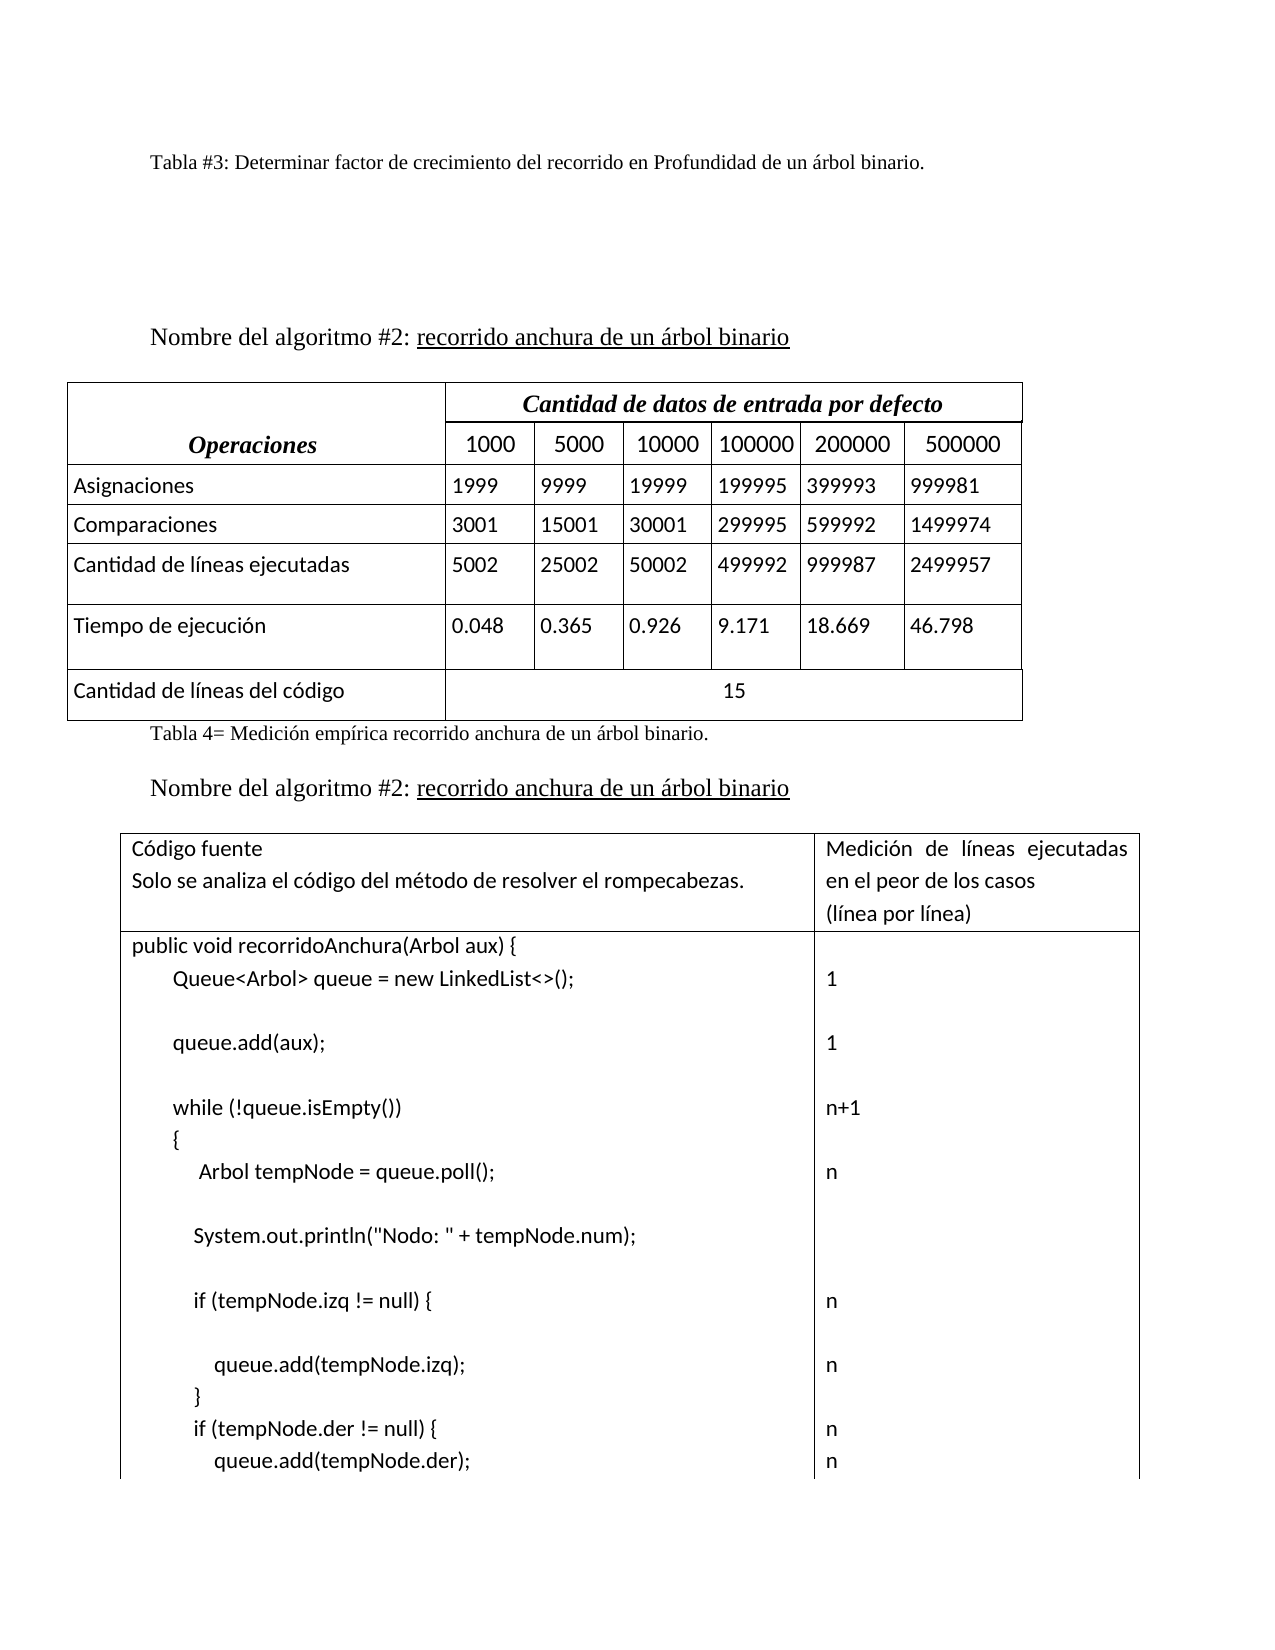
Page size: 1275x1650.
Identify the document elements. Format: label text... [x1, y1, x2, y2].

table_cell 3001 [446, 505, 534, 543]
table_cell 999981 [905, 465, 1021, 504]
table_cell 0.926 [624, 605, 711, 669]
table_cell 30001 [624, 505, 711, 543]
table_cell Cantidad de líneas ejecutadas [68, 544, 445, 604]
table_cell Comparaciones [68, 505, 445, 543]
table_cell 999987 [801, 544, 904, 604]
table_cell Asignaciones [68, 465, 445, 504]
table_cell 200000 [801, 423, 904, 464]
table_cell 399993 [801, 465, 904, 504]
table_cell 50002 [624, 544, 711, 604]
table_header Código fuente Solo se analiza el código del método de resolver el rompecabezas. [121, 834, 814, 931]
table_cell 1000 [446, 423, 534, 464]
table_cell 15001 [535, 505, 623, 543]
table_header Medición de líneas ejecutadas en el peor de los casos (línea por línea) [815, 834, 1139, 931]
table_cell 5002 [446, 544, 534, 604]
table_cell 2499957 [905, 544, 1021, 604]
table_cell 5000 [535, 423, 623, 464]
table_cell 599992 [801, 505, 904, 543]
text Tabla 4= Medición empírica recorrido anchura de un árbol binario. [150, 721, 1125, 745]
table_cell 10000 [624, 423, 711, 464]
table_cell 1999 [446, 465, 534, 504]
table_cell 1 1 n+1 n n n n n [815, 932, 1139, 1478]
table_cell 18.669 [801, 605, 904, 669]
table_cell 19999 [624, 465, 711, 504]
table_cell 25002 [535, 544, 623, 604]
table_cell 0.048 [446, 605, 534, 669]
table_cell Tiempo de ejecución [68, 605, 445, 669]
table_cell 100000 [712, 423, 800, 464]
table_cell 15 [446, 670, 1022, 720]
table_cell 299995 [712, 505, 800, 543]
table_cell 9.171 [712, 605, 800, 669]
text Nombre del algoritmo #2: recorrido anchura de un árbol binario [150, 322, 1125, 351]
table_header Operaciones [68, 383, 445, 464]
table_cell 499992 [712, 544, 800, 604]
table_cell 9999 [535, 465, 623, 504]
table_cell 500000 [905, 423, 1021, 464]
text Nombre del algoritmo #2: recorrido anchura de un árbol binario [150, 773, 1125, 802]
table_cell 1499974 [905, 505, 1021, 543]
text Tabla #3: Determinar factor de crecimiento del recorrido en Profundidad de un árbol binario. [150, 150, 1125, 174]
table_cell 0.365 [535, 605, 623, 669]
table_cell 199995 [712, 465, 800, 504]
table_header Cantidad de datos de entrada por defecto [446, 383, 1022, 421]
table_cell 46.798 [905, 605, 1021, 669]
table_cell Cantidad de líneas del código [68, 670, 445, 720]
